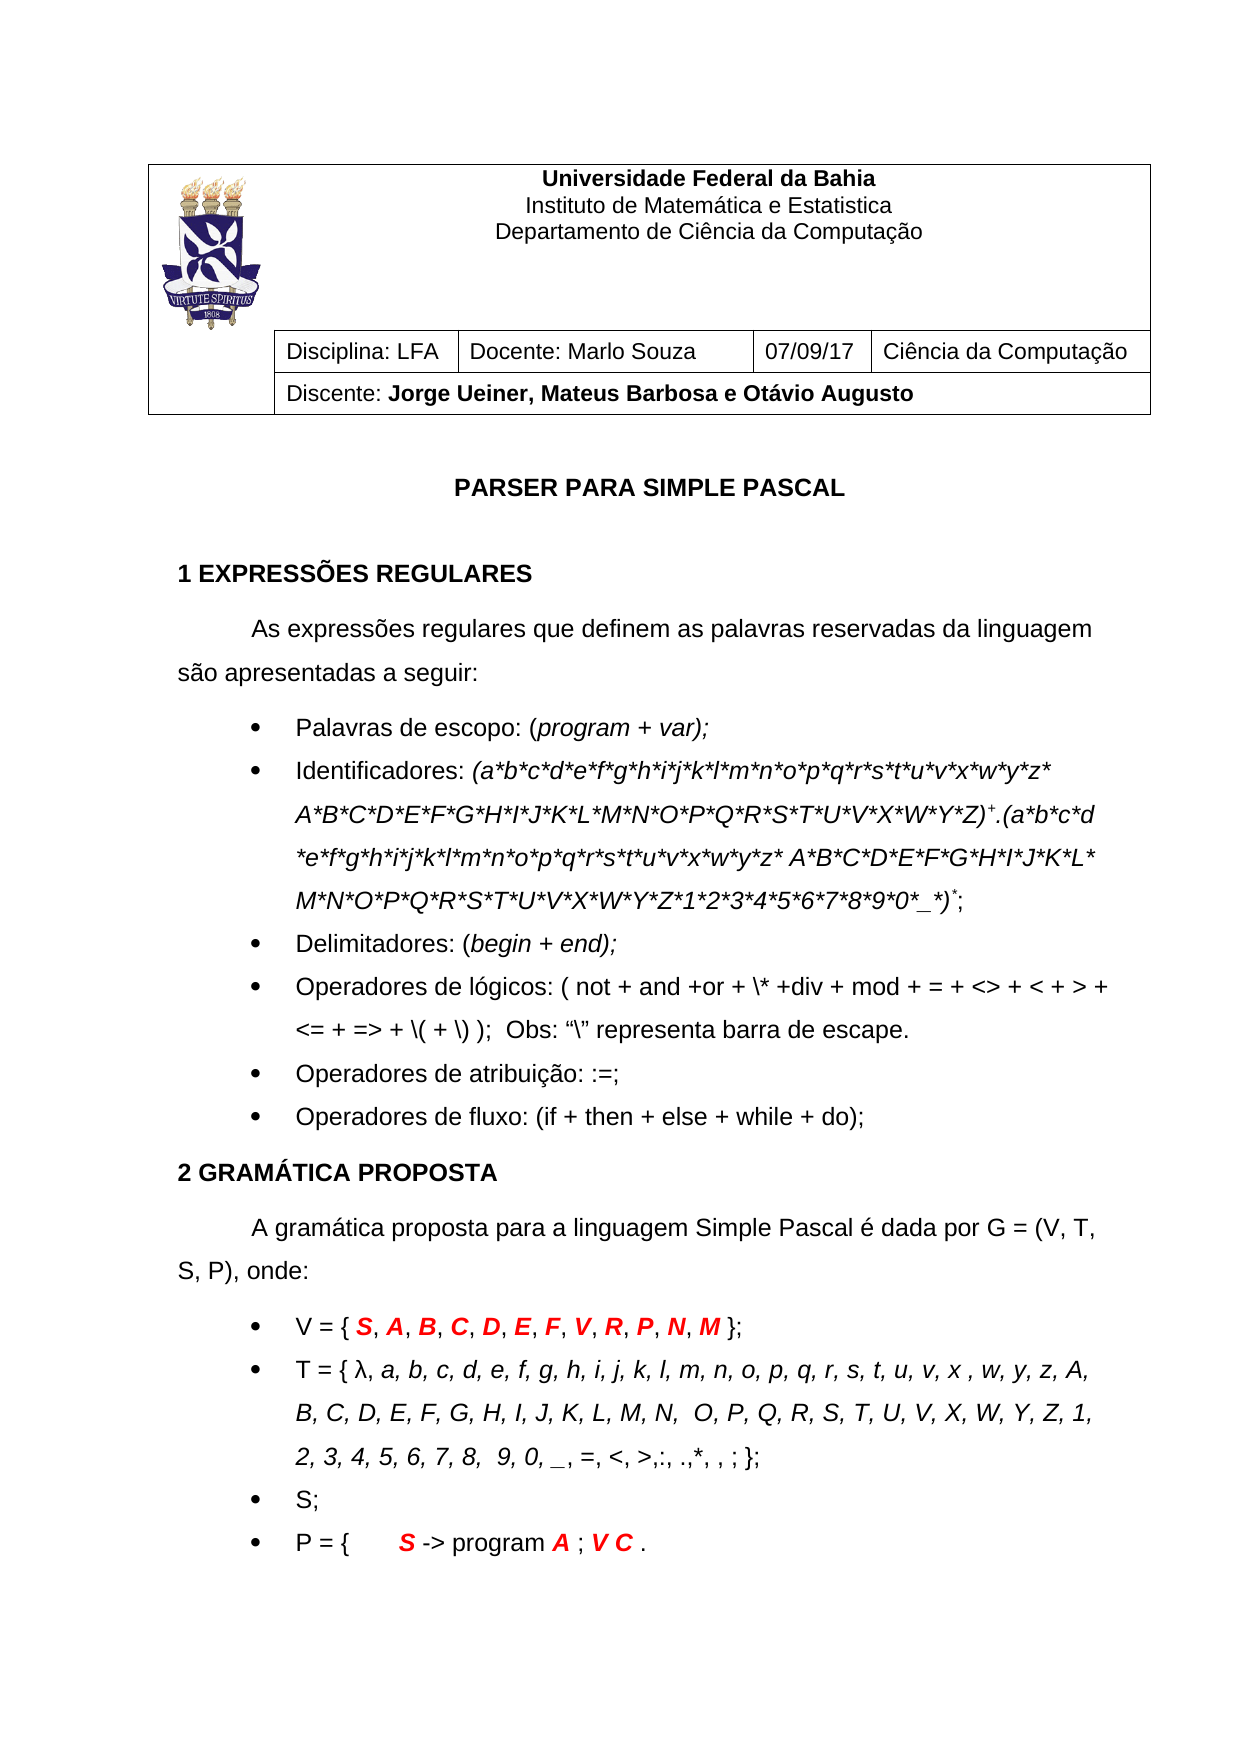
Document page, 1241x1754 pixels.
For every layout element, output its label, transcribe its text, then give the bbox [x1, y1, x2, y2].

subtitle eXPRESSÕES REGULARES [177, 559, 1122, 587]
table_cell 07/09/17 [754, 331, 871, 372]
list P = { S -> program A ; V C . [251, 1528, 1122, 1557]
table_cell Docente: Marlo Souza [459, 331, 753, 372]
list Operadores de atribuição: :=; [251, 1058, 1122, 1087]
list T = { λ, a, b, c, d, e, f, g, h, i, j, k, l, m, n, o, p, q, r, s, t, u, v, x , w, y, z, A, B, C, D, E, F, G, H, I, J, K, L, M, N, O, P, Q, R, S, T, U, V, X, W, Y, Z, 1, 2, 3, 4, 5, 6, 7, 8, 9, 0, _, =, <, >,:, .,*, , ; }; [251, 1355, 1122, 1470]
picture [161, 176, 261, 330]
table_cell Discente: Jorge Ueiner, Mateus Barbosa e Otávio Augusto [275, 373, 1150, 414]
list Operadores de lógicos: ( not + and +or + \* +div + mod + = + <> + < + > + <= + => + \( + \) ); Obs: “\” representa barra de escape. [251, 972, 1122, 1044]
list Delimitadores: (begin + end); [251, 929, 1122, 958]
subtitle GRAMÁTICA PROPOSTA [177, 1157, 1122, 1186]
list V = { S, A, B, C, D, E, F, V, R, P, N, M }; [251, 1312, 1122, 1341]
list Operadores de fluxo: (if + then + else + while + do); [251, 1102, 1122, 1131]
table_cell Disciplina: LFA [275, 331, 458, 372]
list Palavras de escopo: (program + var); [251, 713, 1122, 742]
table_cell [149, 330, 274, 414]
list Identificadores: (a*b*c*d*e*f*g*h*i*j*k*l*m*n*o*p*q*r*s*t*u*v*x*w*y*z* A*B*C*D*E*F*G*H*I*J*K*L*M*N*O*P*Q*R*S*T*U*V*X*W*Y*Z)+.(a*b*c*d *e*f*g*h*i*j*k*l*m*n*o*p*q*r*s*t*u*v*x*w*y*z* A*B*C*D*E*F*G*H*I*J*K*L* M*N*O*P*Q*R*S*T*U*V*X*W*Y*Z*1*2*3*4*5*6*7*8*9*0*_*)*; [251, 756, 1122, 914]
list S; [251, 1484, 1122, 1513]
table_cell Ciência da Computação [872, 331, 1150, 372]
table_header Universidade Federal da Bahia Instituto de Matemática e Estatistica Departamento de Ciência da Computação [149, 165, 1150, 329]
text PARSER PARA SIMPLE PASCAL [177, 472, 1122, 501]
text As expressões regulares que definem as palavras reservadas da linguagem são apresentadas a seguir: [177, 614, 1122, 686]
text A gramática proposta para a linguagem Simple Pascal é dada por G = (V, T, S, P), onde: [177, 1213, 1122, 1285]
